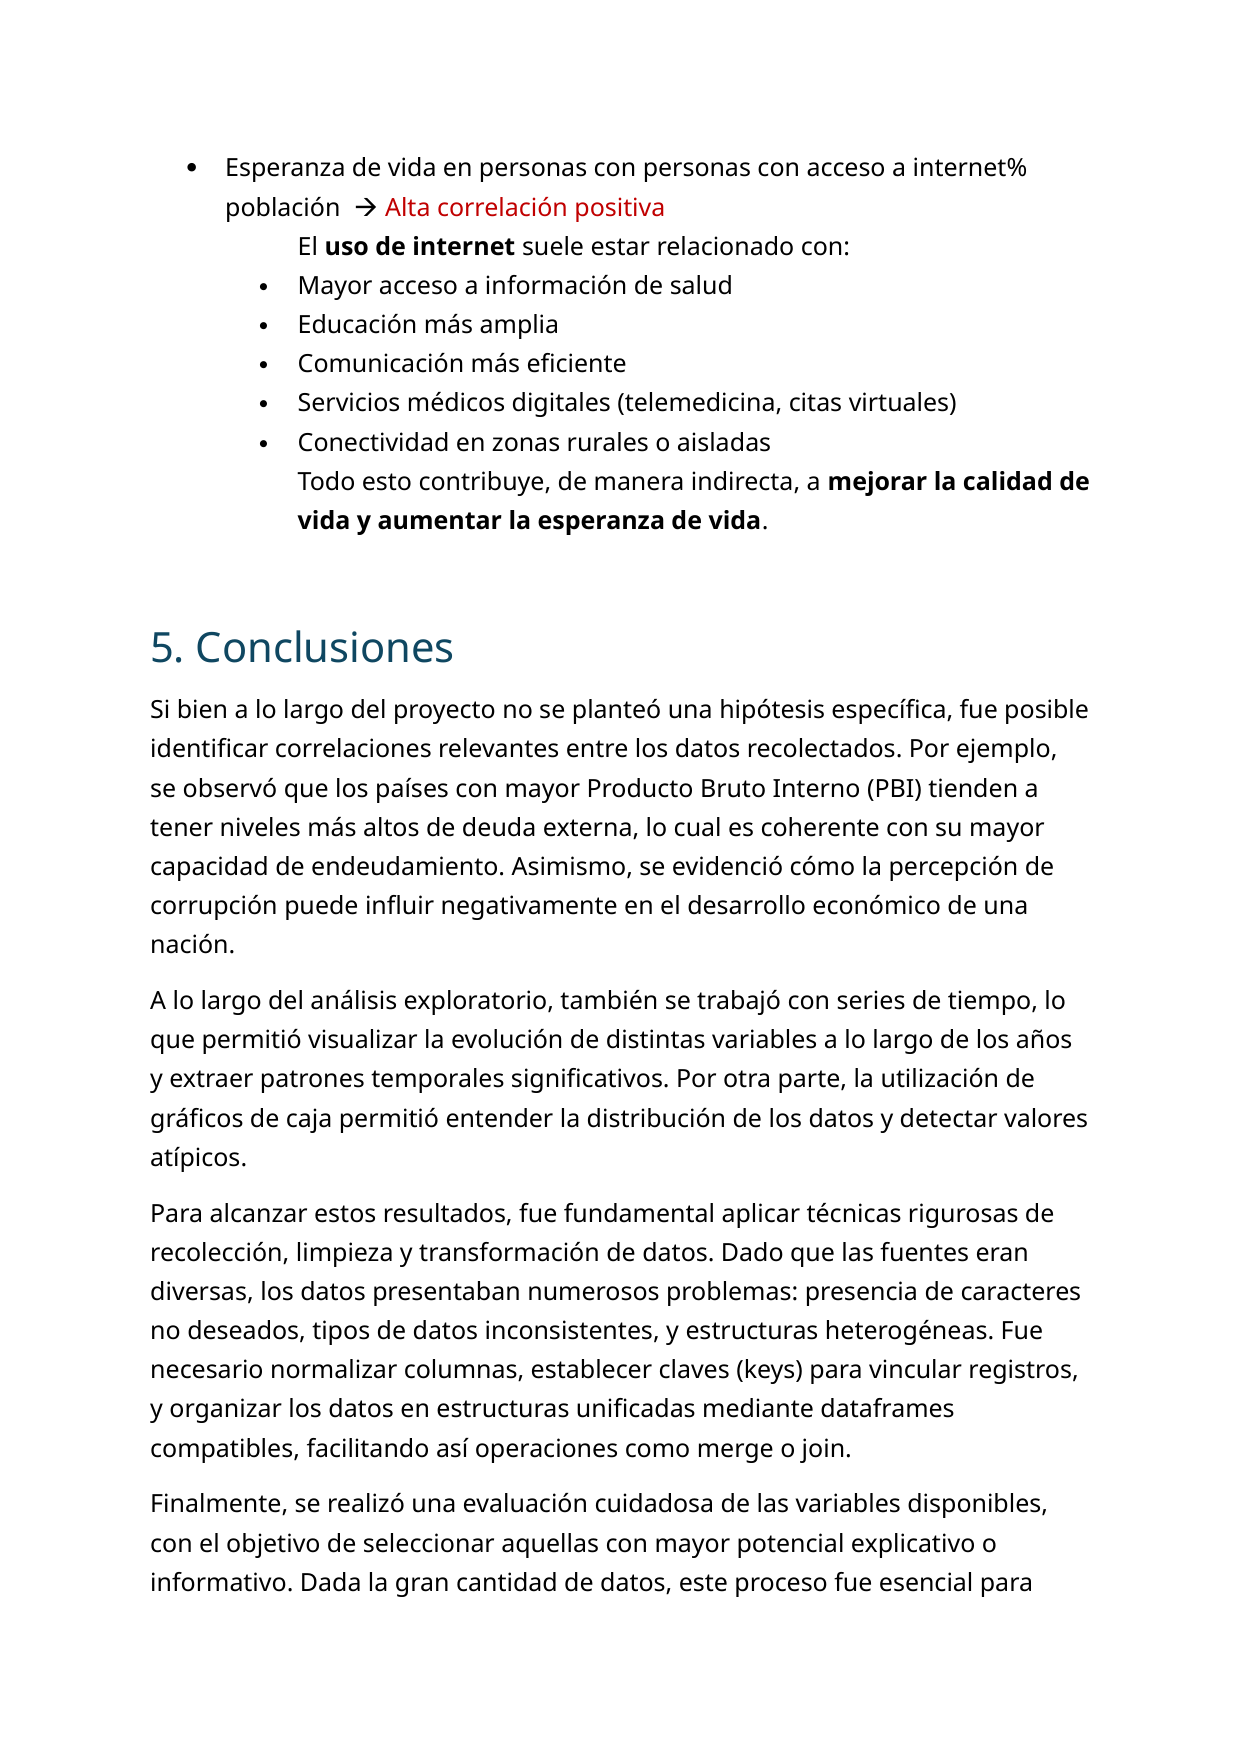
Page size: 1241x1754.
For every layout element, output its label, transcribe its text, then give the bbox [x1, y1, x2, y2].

list Mayor acceso a información de salud [260, 267, 1090, 302]
list Esperanza de vida en personas con personas con acceso a internet% población Alta correlación positiva [187, 150, 1090, 223]
list Todo esto contribuye, de manera indirecta, a mejorar la calidad de vida y aumentar la esperanza de vida. [297, 463, 1090, 537]
list Servicios médicos digitales (telemedicina, citas virtuales) [260, 385, 1090, 419]
text A lo largo del análisis exploratorio, también se trabajó con series de tiempo, lo que permitió visualizar la evolución de distintas variables a lo largo de los años y extraer patrones temporales significativos. Por otra parte, la utilización de gráficos de caja permitió entender la distribución de los datos y detectar valores atípicos. [150, 983, 1090, 1173]
list El uso de internet suele estar relacionado con: [297, 228, 1090, 262]
list Comunicación más eficiente [260, 346, 1090, 380]
text Si bien a lo largo del proyecto no se planteó una hipótesis específica, fue posible identificar correlaciones relevantes entre los datos recolectados. Por ejemplo, se observó que los países con mayor Producto Bruto Interno (PBI) tienden a tener niveles más altos de deuda externa, lo cual es coherente con su mayor capacidad de endeudamiento. Asimismo, se evidenció cómo la percepción de corrupción puede influir negativamente en el desarrollo económico de una nación. [150, 692, 1090, 961]
list Educación más amplia [260, 307, 1090, 341]
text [150, 1486, 1090, 1598]
subtitle 5. Conclusiones [150, 618, 1090, 675]
list Conectividad en zonas rurales o aisladas [260, 424, 1090, 458]
text Para alcanzar estos resultados, fue fundamental aplicar técnicas rigurosas de recolección, limpieza y transformación de datos. Dado que las fuentes eran diversas, los datos presentaban numerosos problemas: presencia de caracteres no deseados, tipos de datos inconsistentes, y estructuras heterogéneas. Fue necesario normalizar columnas, establecer claves (keys) para vincular registros, y organizar los datos en estructuras unificadas mediante dataframes compatibles, facilitando así operaciones como merge o join. [150, 1195, 1090, 1464]
